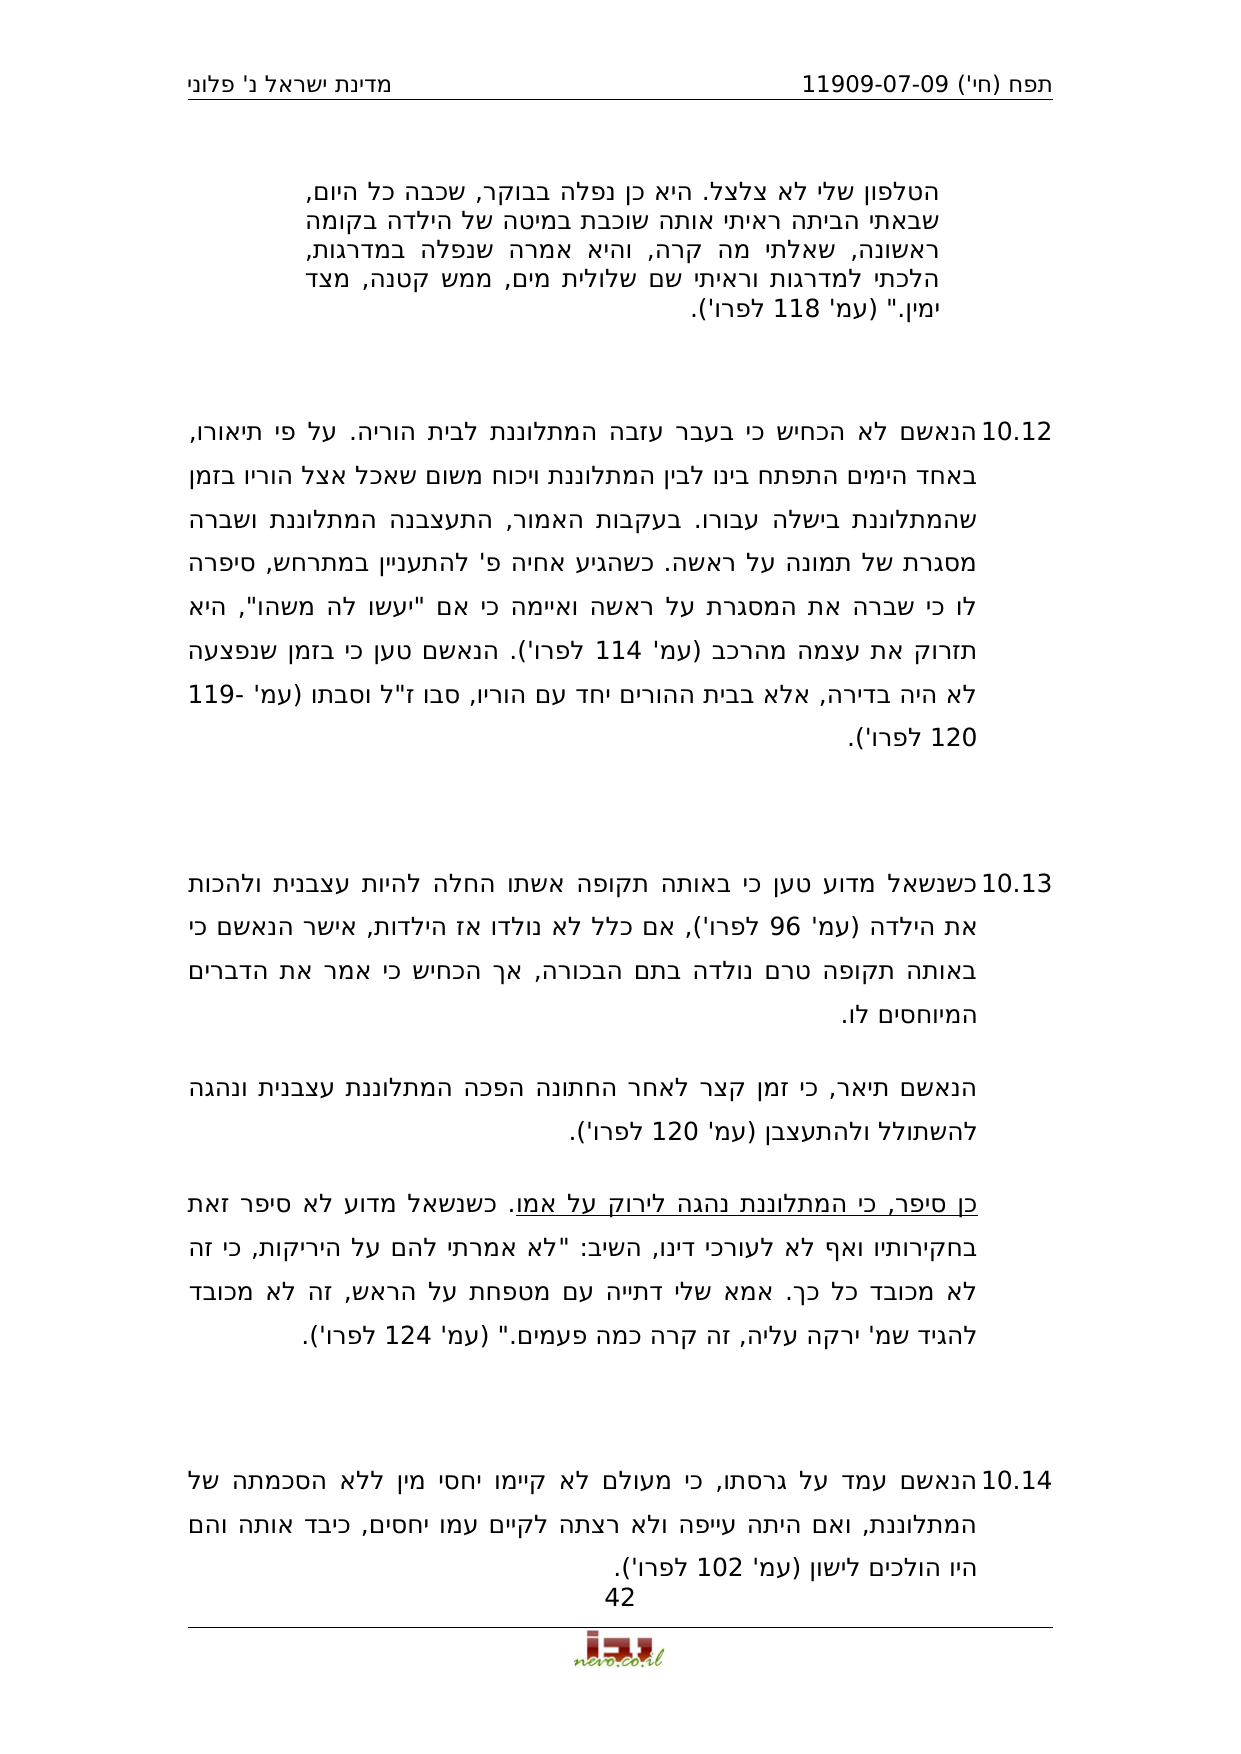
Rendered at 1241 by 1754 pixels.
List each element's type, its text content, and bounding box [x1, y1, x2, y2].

picture [574, 1630, 666, 1668]
text 10.14 הנאשם עמד על גרסתו, כי מעולם לא קיימו יחסי מין ללא הסכמתה של המתלוננת, ואם היתה עייפה ולא רצתה לקיים עמו יחסים, כיבד אותה והם היו הולכים לישון (עמ' 102 לפרו'). [187, 1466, 1053, 1583]
text כן סיפר, כי המתלוננת נהגה לירוק על אמו. כשנשאל מדוע לא סיפר זאת בחקירותיו ואף לא לעורכי דינו, השיב: "לא אמרתי להם על היריקות, כי זה לא מכובד כל כך. אמא שלי דתייה עם מטפחת על הראש, זה לא מכובד להגיד שמ' ירקה עליה, זה קרה כמה פעמים." (עמ' 124 לפרו'). [187, 1190, 1053, 1350]
text הנאשם תיאר, כי זמן קצר לאחר החתונה הפכה המתלוננת עצבנית ונהגה להשתולל ולהתעצבן (עמ' 120 לפרו'). [187, 1073, 1053, 1146]
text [305, 177, 940, 323]
text 10.12 הנאשם לא הכחיש כי בעבר עזבה המתלוננת לבית הוריה. על פי תיאורו, באחד הימים התפתח בינו לבין המתלוננת ויכוח משום שאכל אצל הוריו בזמן שהמתלוננת בישלה עבורו. בעקבות האמור, התעצבנה המתלוננת ושברה מסגרת של תמונה על ראשה. כשהגיע אחיה פ' להתעניין במתרחש, סיפרה לו כי שברה את המסגרת על ראשה ואיימה כי אם "יעשו לה משהו", היא תזרוק את עצמה מהרכב (עמ' 114 לפרו'). הנאשם טען כי בזמן שנפצעה לא היה בדירה, אלא בבית ההורים יחד עם הוריו, סבו ז"ל וסבתו (עמ' 119-120 לפרו'). [187, 417, 1053, 753]
text 10.13 כשנשאל מדוע טען כי באותה תקופה אשתו החלה להיות עצבנית ולהכות את הילדה (עמ' 96 לפרו'), אם כלל לא נולדו אז הילדות, אישר הנאשם כי באותה תקופה טרם נולדה בתם הבכורה, אך הכחיש כי אמר את הדברים המיוחסים לו. [187, 869, 1053, 1029]
